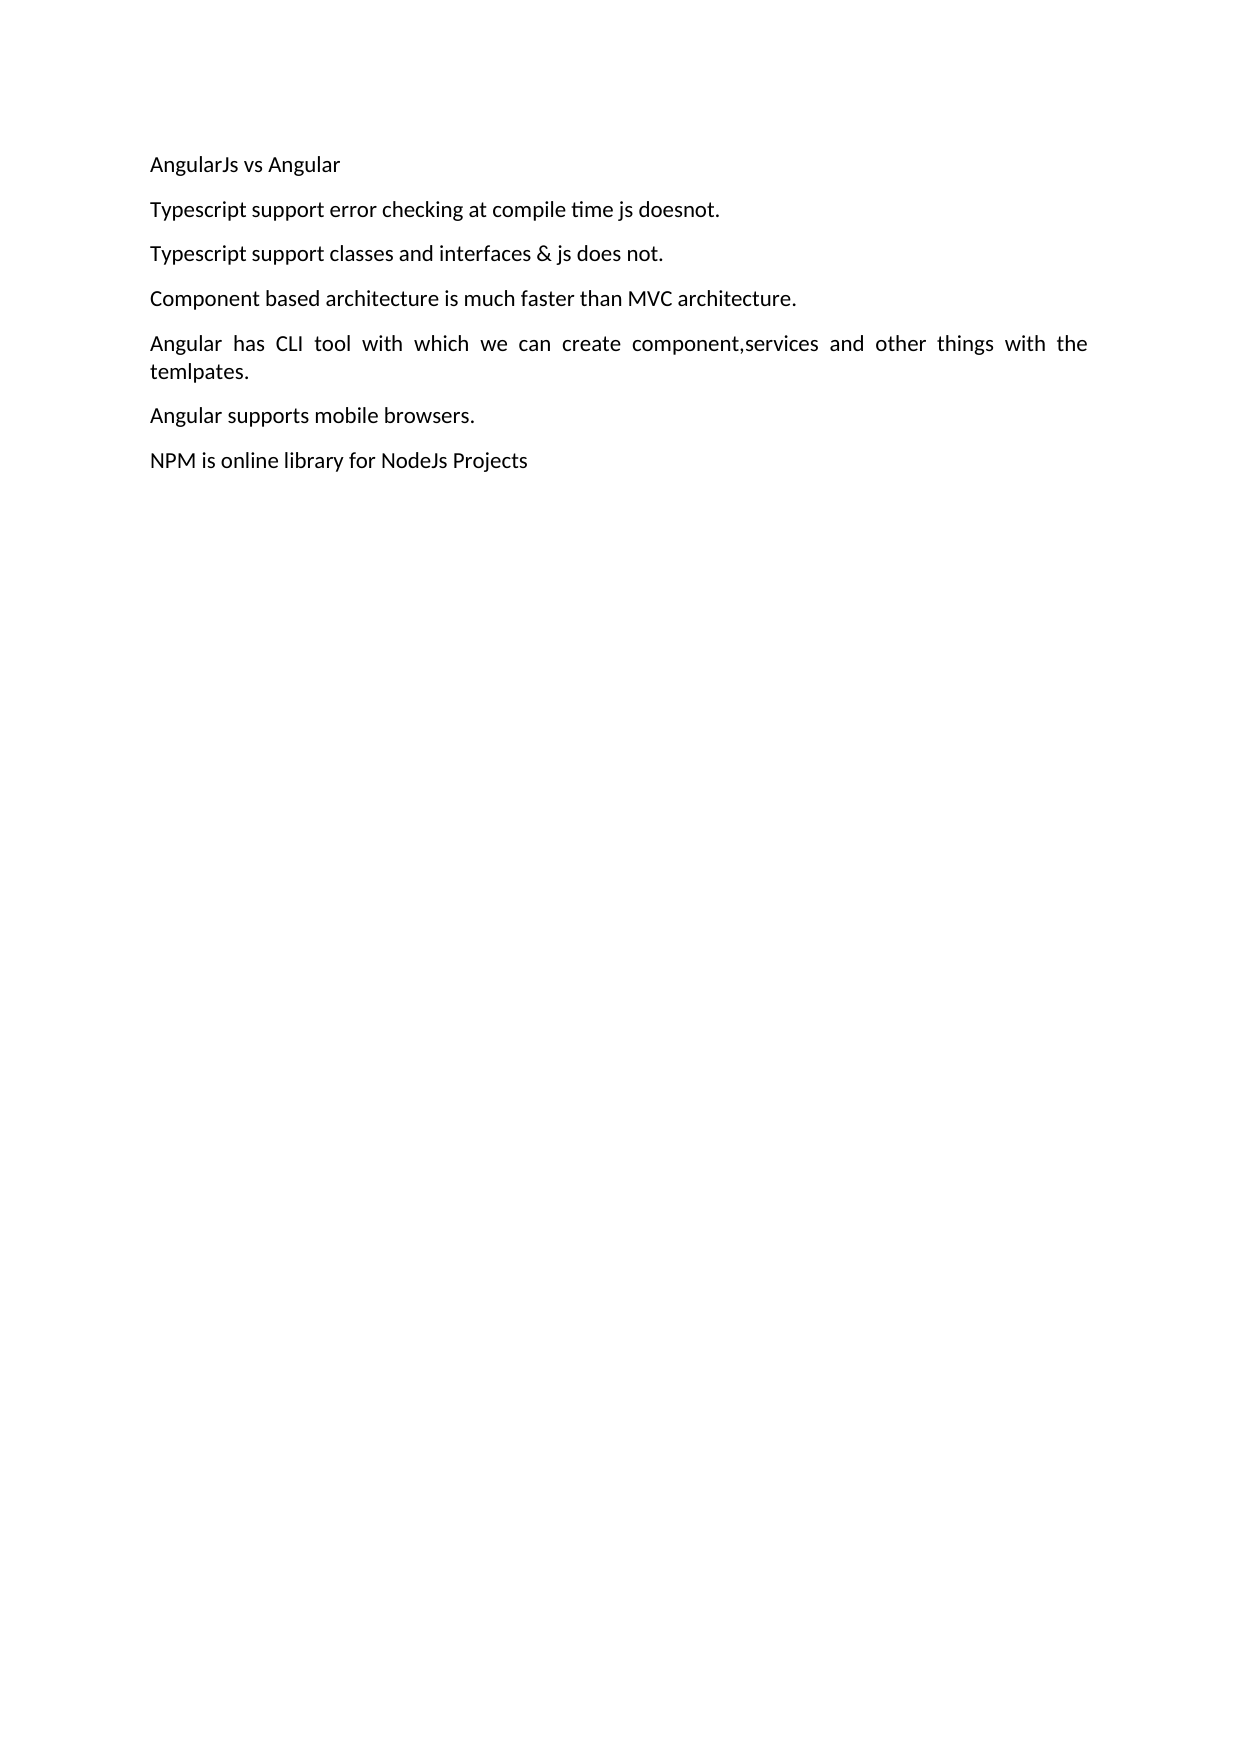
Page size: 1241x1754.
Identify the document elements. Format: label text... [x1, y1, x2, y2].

text AngularJs vs Angular [150, 150, 1090, 178]
text Angular has CLI tool with which we can create component,services and other things with the temlpates. [150, 329, 1090, 385]
text Angular supports mobile browsers. [150, 401, 1090, 429]
text NPM is online library for NodeJs Projects [150, 446, 1090, 474]
text Component based architecture is much faster than MVC architecture. [150, 284, 1090, 312]
text Typescript support error checking at compile time js doesnot. [150, 195, 1090, 223]
text Typescript support classes and interfaces & js does not. [150, 239, 1090, 267]
